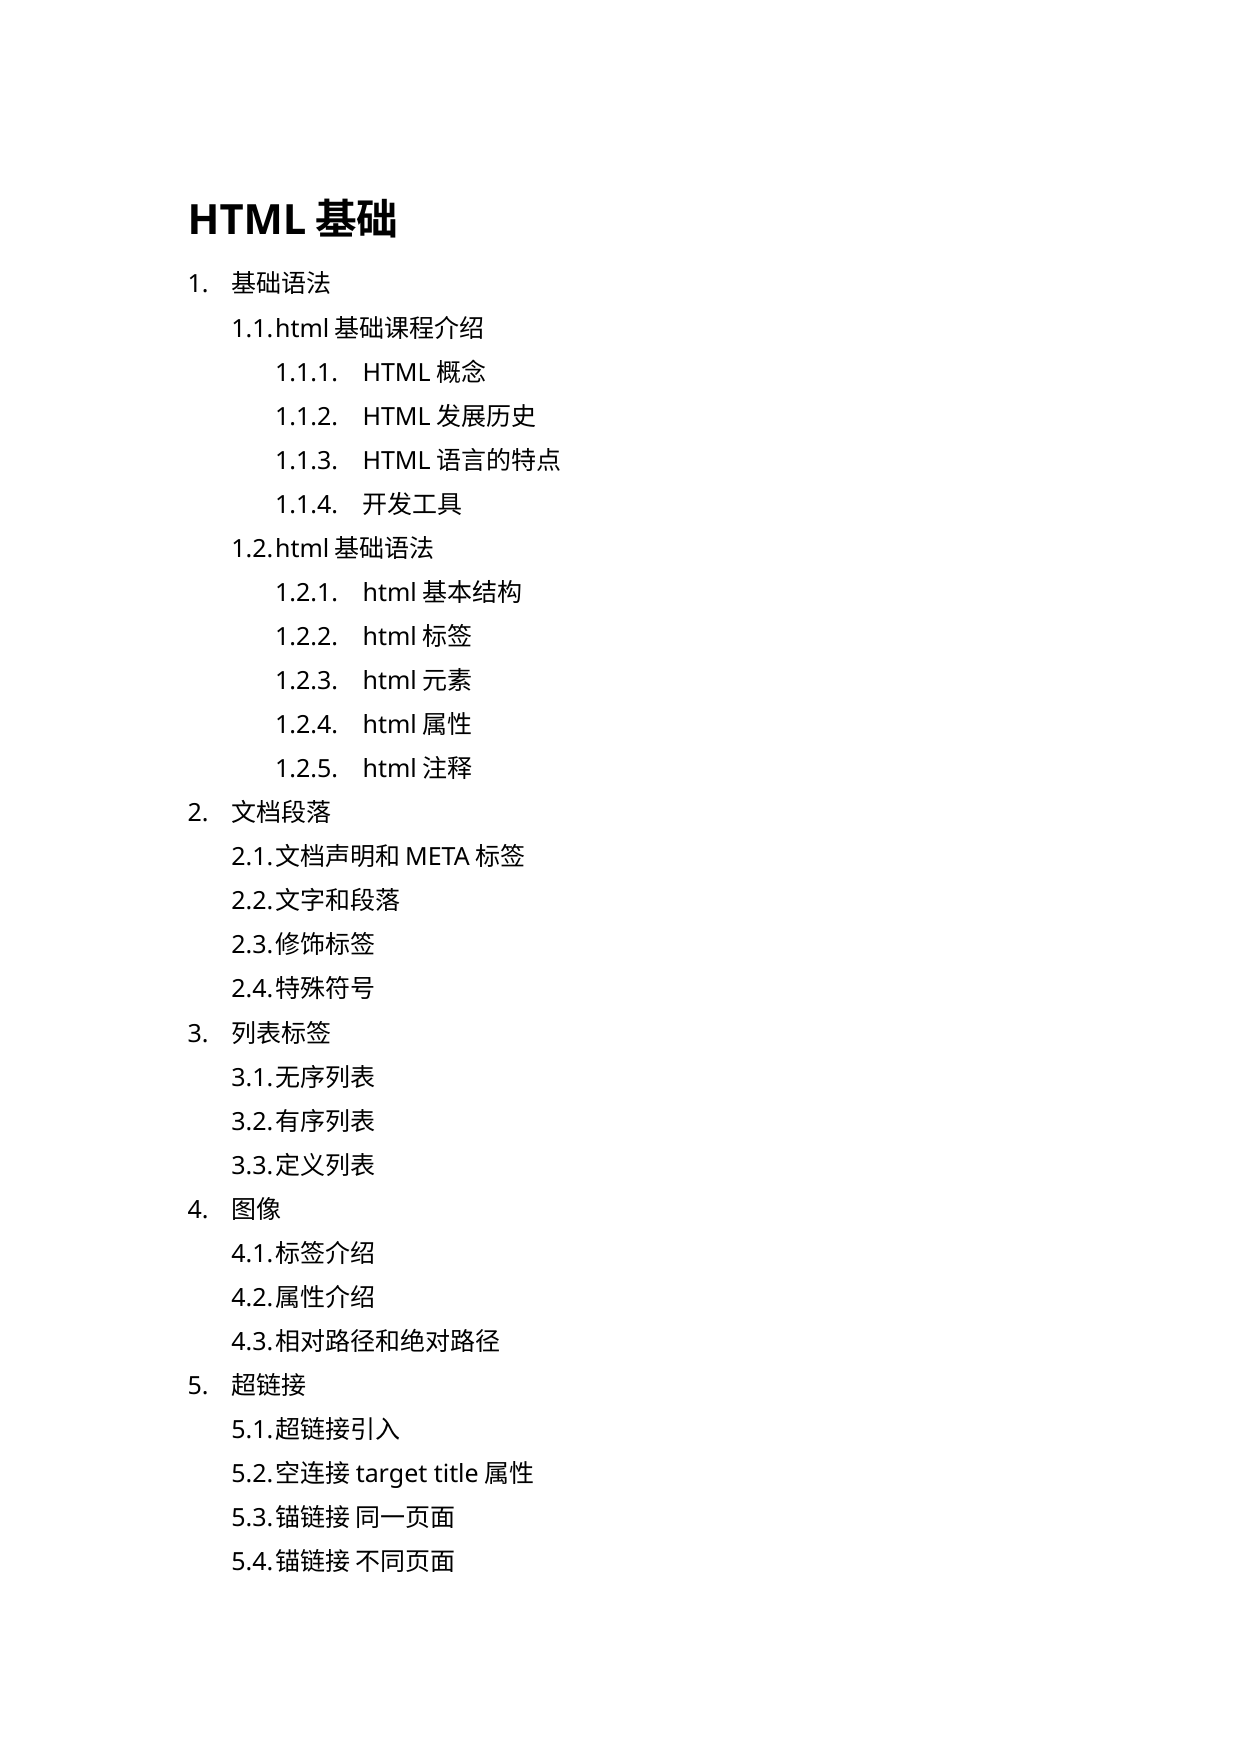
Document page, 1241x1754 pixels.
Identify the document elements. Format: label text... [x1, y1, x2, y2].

text 4. 图像 [187, 1185, 1053, 1229]
text 1.1.4. 开发工具 [231, 480, 1053, 524]
text 1.1.3. HTML语言的特点 [231, 436, 1053, 480]
text HTML基础 [187, 172, 1053, 260]
text 3.1. 无序列表 [187, 1053, 1053, 1097]
text 2. 文档段落 [187, 789, 1053, 833]
text 1.2.4. html属性 [231, 701, 1053, 745]
text 2.3. 修饰标签 [187, 921, 1053, 965]
text 4.3. 相对路径和绝对路径 [187, 1318, 1053, 1362]
text 2.4. 特殊符号 [187, 965, 1053, 1009]
text 1. 基础语法 [187, 260, 1053, 304]
text 5. 超链接 [187, 1362, 1053, 1406]
text 3. 列表标签 [187, 1009, 1053, 1053]
text 3.3. 定义列表 [187, 1141, 1053, 1185]
text 1.1.2. HTML发展历史 [231, 392, 1053, 436]
text 1.2.3. html元素 [231, 657, 1053, 701]
text 2.2. 文字和段落 [187, 877, 1053, 921]
text 5.2. 空连接 target title属性 [187, 1450, 1053, 1494]
text 3.2. 有序列表 [187, 1097, 1053, 1141]
text 1.2. html基础语法 [187, 524, 1053, 568]
text 1.2.2. html标签 [231, 613, 1053, 657]
text 1.2.1. html基本结构 [231, 568, 1053, 613]
text 5.1. 超链接引入 [187, 1406, 1053, 1450]
text 2.1. 文档声明和META标签 [187, 833, 1053, 877]
text 5.4. 锚链接 不同页面 [187, 1538, 1053, 1582]
text 1.1.1. HTML概念 [231, 348, 1053, 392]
text 1.2.5. html注释 [231, 745, 1053, 789]
text 5.3. 锚链接 同一页面 [187, 1494, 1053, 1538]
text 1.1. html基础课程介绍 [187, 304, 1053, 348]
text 4.2. 属性介绍 [187, 1273, 1053, 1318]
text 4.1. 标签介绍 [187, 1229, 1053, 1273]
